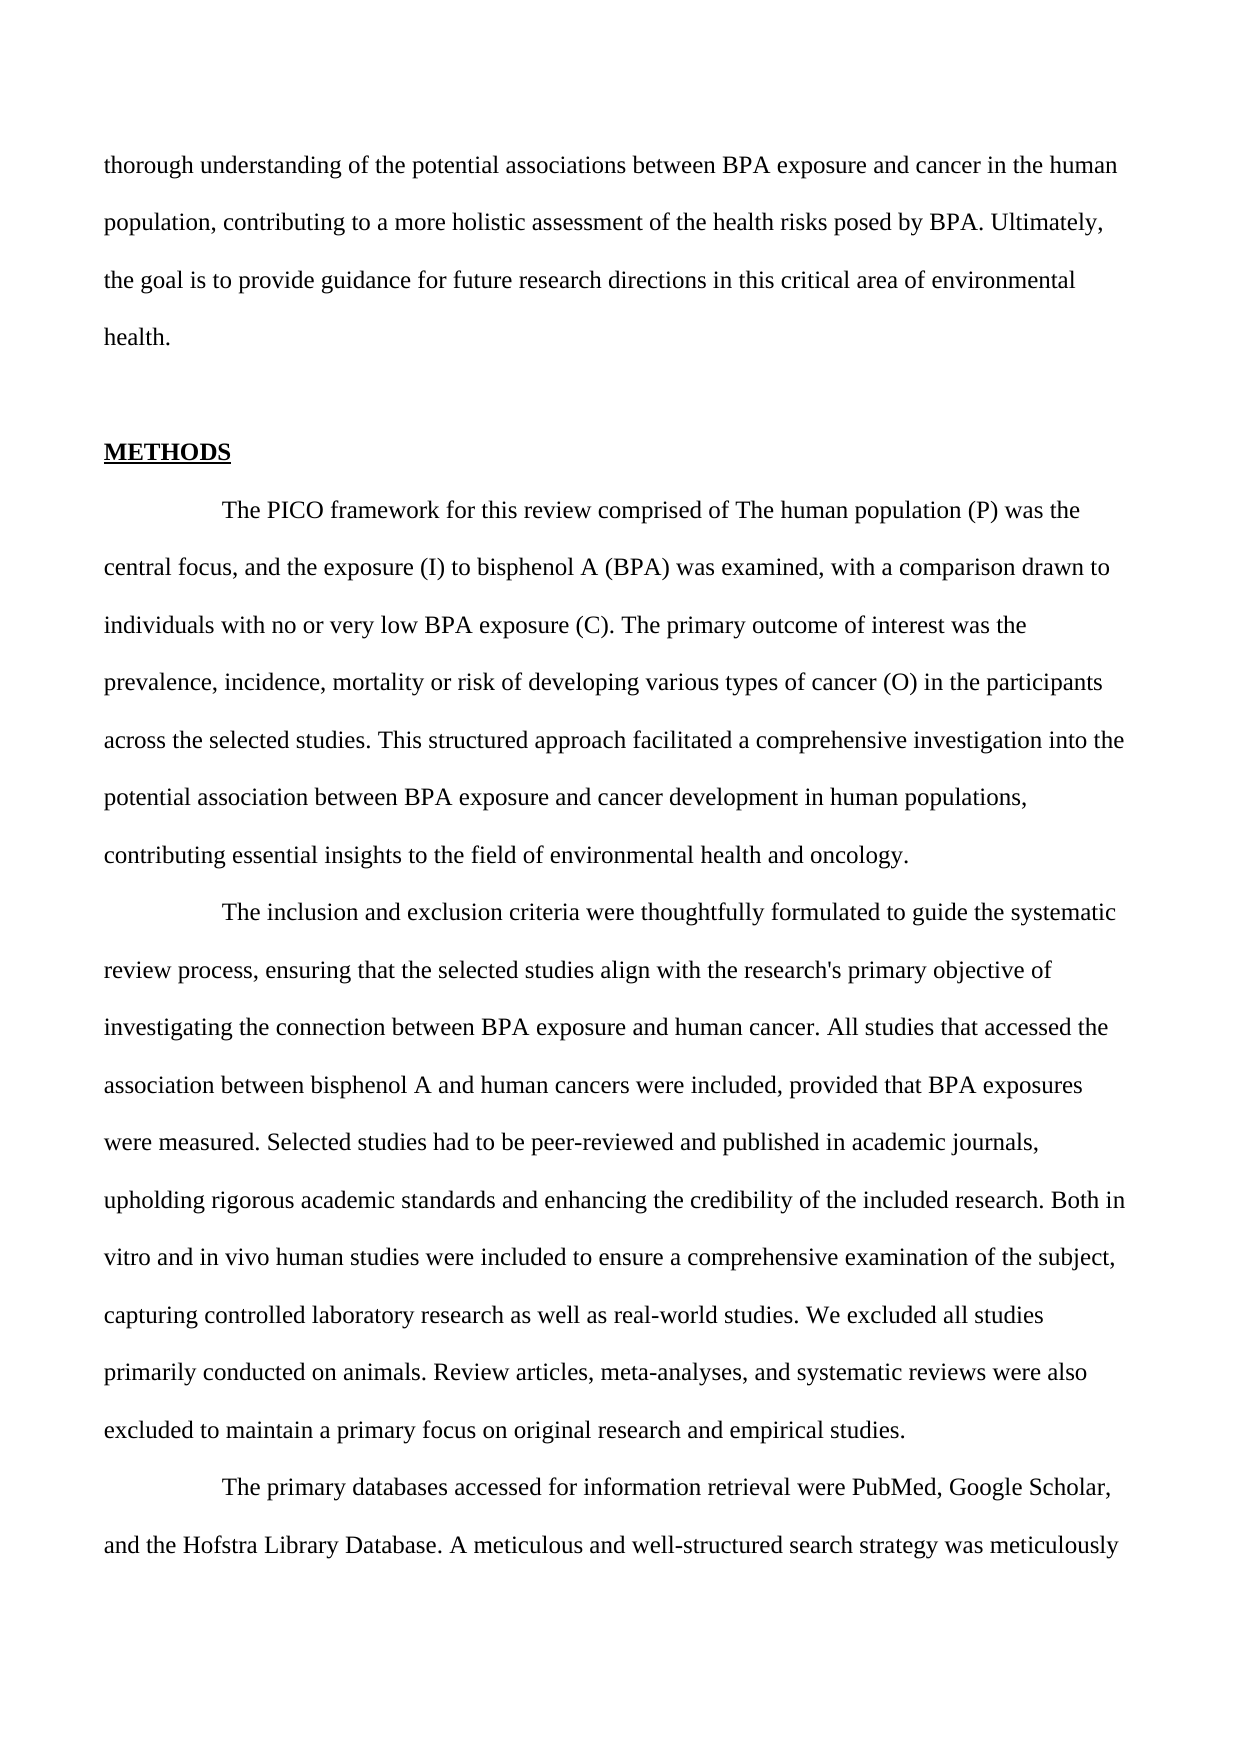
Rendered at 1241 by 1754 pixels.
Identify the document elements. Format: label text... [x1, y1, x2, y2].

text The PICO framework for this review comprised of The human population (P) was the central focus, and the exposure (I) to bisphenol A (BPA) was examined, with a comparison drawn to individuals with no or very low BPA exposure (C). The primary outcome of interest was the prevalence, incidence, mortality or risk of developing various types of cancer (O) in the participants across the selected studies. This structured approach facilitated a comprehensive investigation into the potential association between BPA exposure and cancer development in human populations, contributing essential insights to the field of environmental health and oncology. [103, 495, 1138, 869]
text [103, 150, 1138, 351]
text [103, 1472, 1138, 1559]
text The inclusion and exclusion criteria were thoughtfully formulated to guide the systematic review process, ensuring that the selected studies align with the research's primary objective of investigating the connection between BPA exposure and human cancer. All studies that accessed the association between bisphenol A and human cancers were included, provided that BPA exposures were measured. Selected studies had to be peer-reviewed and published in academic journals, upholding rigorous academic standards and enhancing the credibility of the included research. Both in vitro and in vivo human studies were included to ensure a comprehensive examination of the subject, capturing controlled laboratory research as well as real-world studies. We excluded all studies primarily conducted on animals. Review articles, meta-analyses, and systematic reviews were also excluded to maintain a primary focus on original research and empirical studies. [103, 897, 1138, 1444]
text METHODS [103, 437, 1138, 466]
